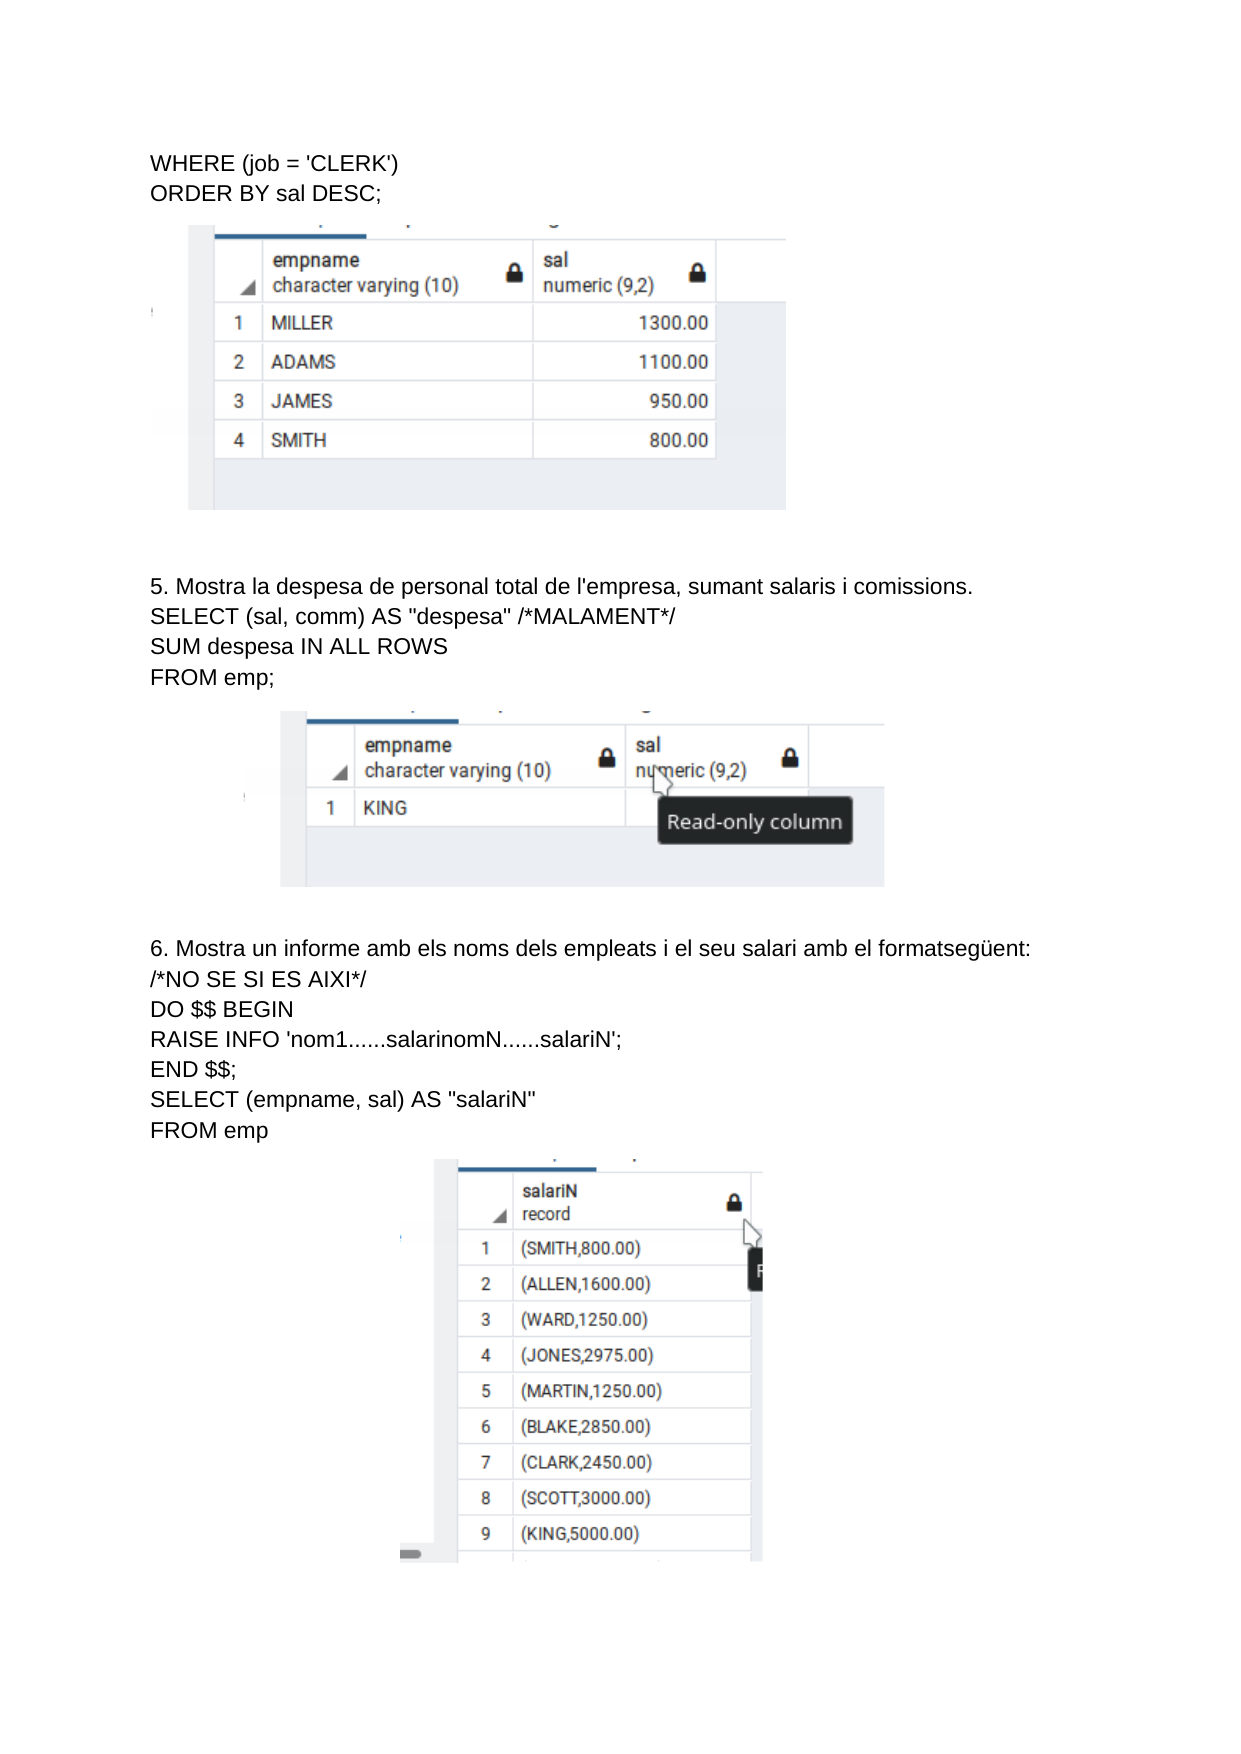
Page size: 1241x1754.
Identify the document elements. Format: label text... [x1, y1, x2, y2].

text 5. Mostra la despesa de personal total de l'empresa, sumant salaris i comissions. [150, 573, 1090, 599]
text RAISE INFO 'nom1......salarinomN......salariN'; [150, 1026, 1090, 1052]
picture [151, 225, 786, 510]
text /*NO SE SI ES AIXI*/ [150, 966, 1090, 992]
text FROM emp [150, 1117, 1090, 1143]
text SELECT (empname, sal) AS "salariN" [150, 1086, 1090, 1113]
text ORDER BY sal DESC; [150, 180, 1090, 207]
picture [243, 711, 885, 887]
text 6. Mostra un informe amb els noms dels empleats i el seu salari amb el formatsegüent: [150, 935, 1090, 962]
picture [400, 1159, 763, 1563]
text SUM despesa IN ALL ROWS [150, 633, 1090, 660]
text WHERE (job = 'CLERK') [150, 150, 1090, 176]
text DO $$ BEGIN [150, 996, 1090, 1022]
text FROM emp; [150, 663, 1090, 690]
text END $$; [150, 1056, 1090, 1083]
text SELECT (sal, comm) AS "despesa" /*MALAMENT*/ [150, 603, 1090, 629]
